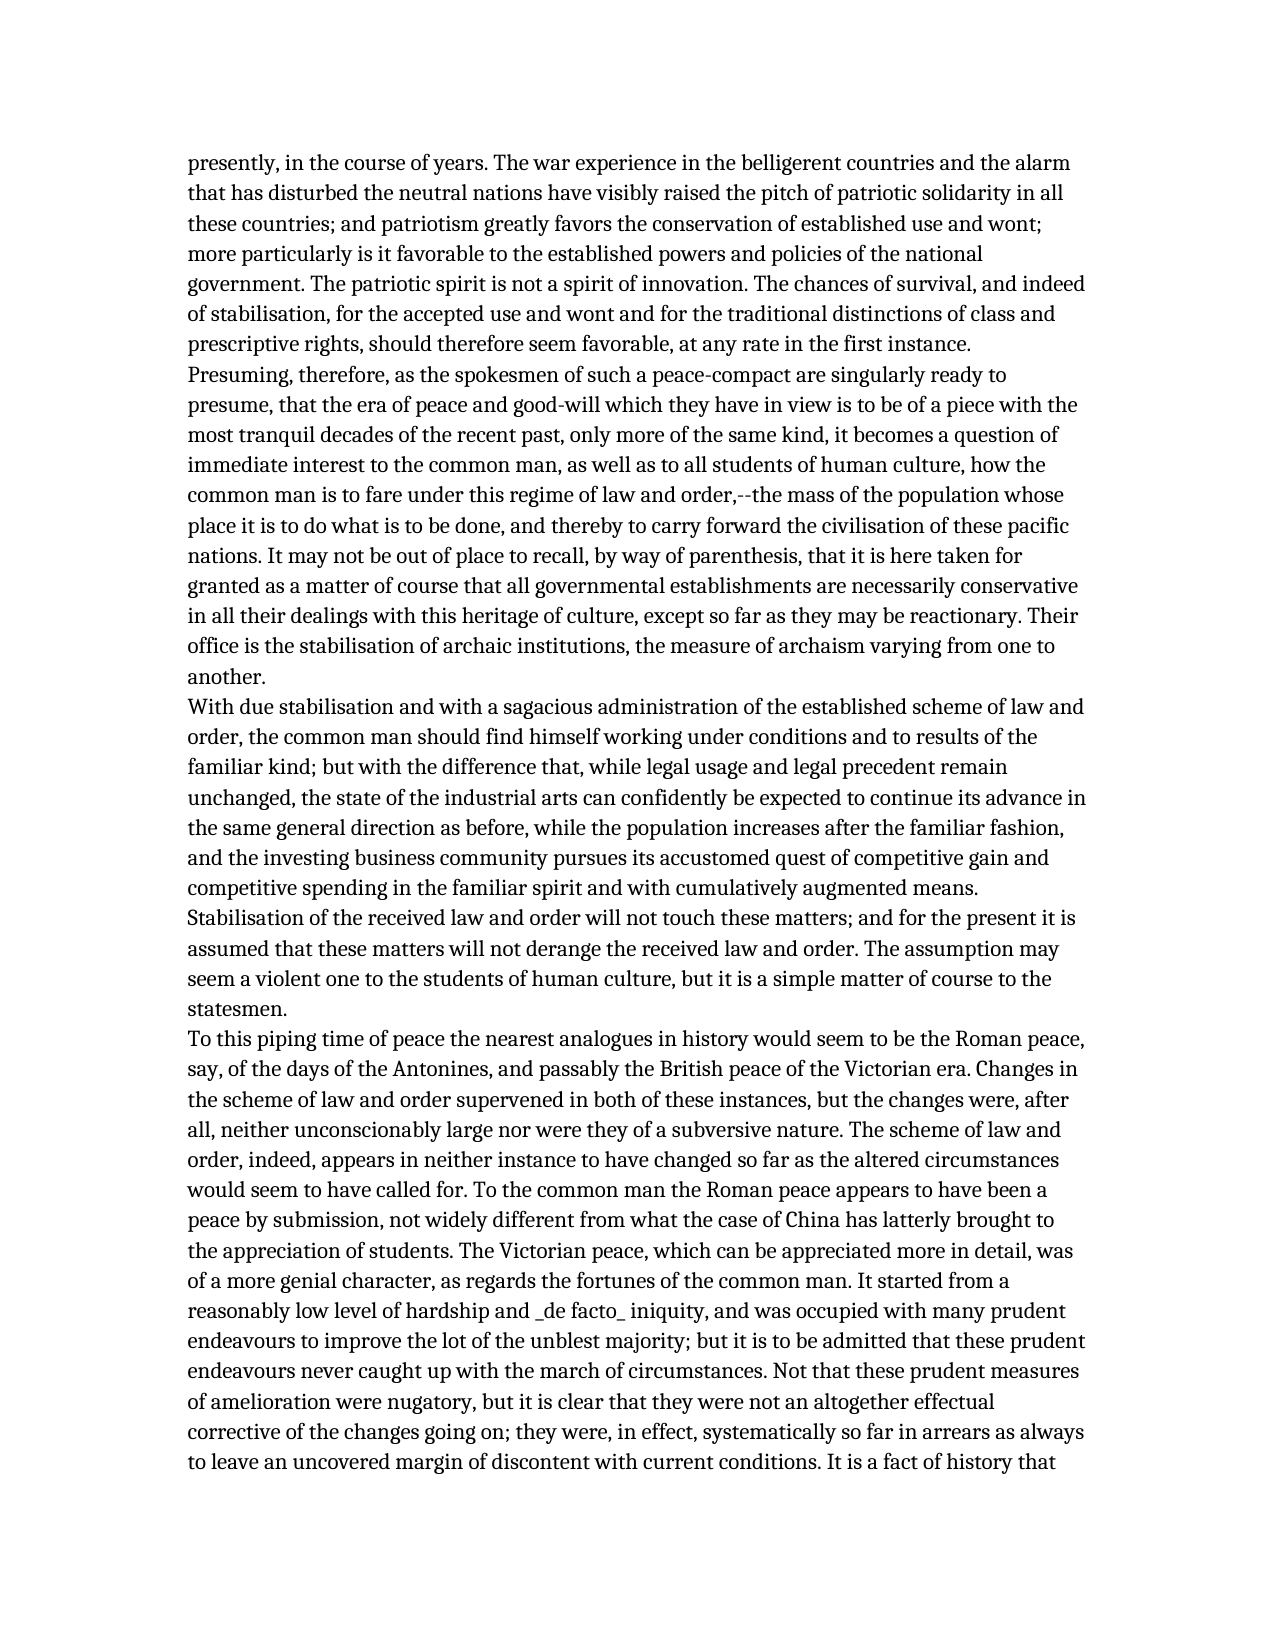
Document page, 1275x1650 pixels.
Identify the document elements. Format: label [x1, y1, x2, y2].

text [187, 150, 1087, 1475]
